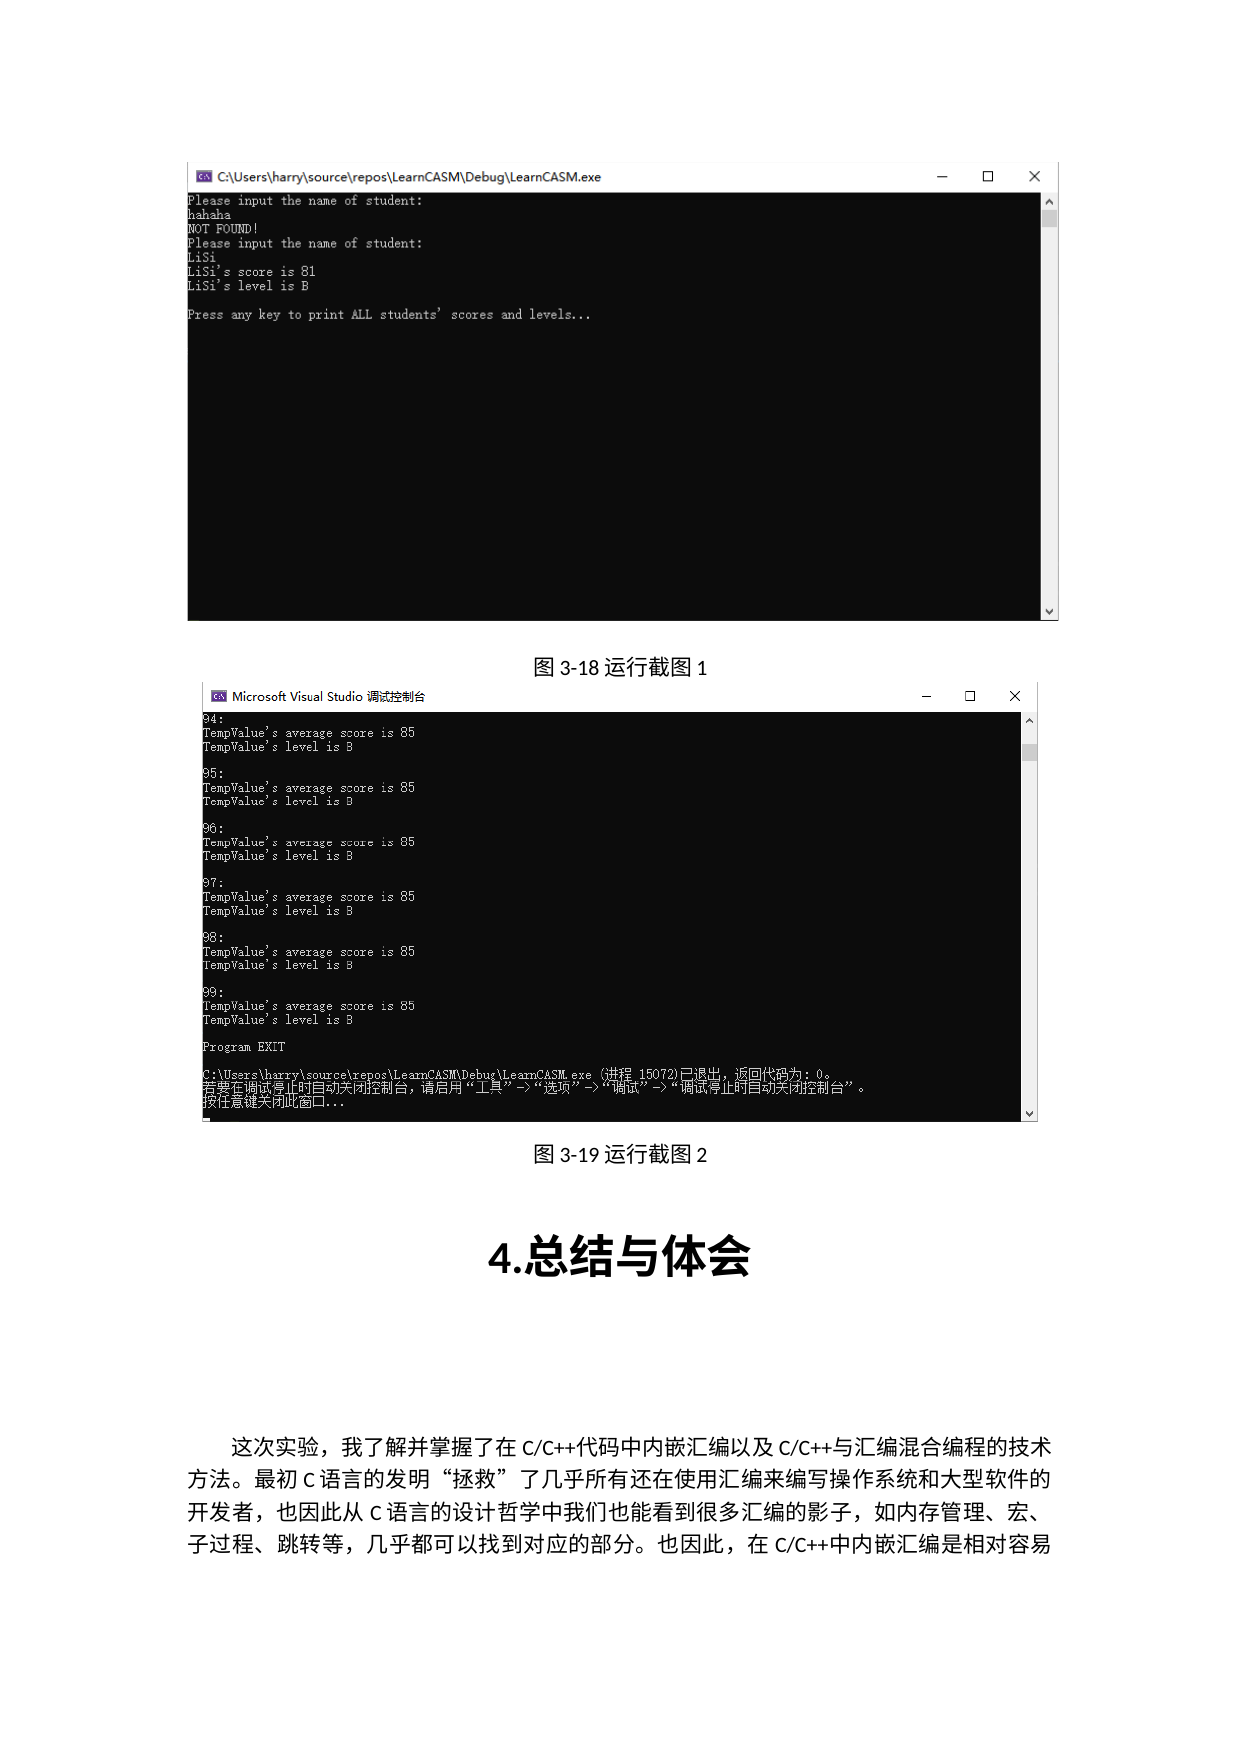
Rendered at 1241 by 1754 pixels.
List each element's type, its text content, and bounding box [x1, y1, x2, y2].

text 图3-18 运行截图1 [187, 649, 1053, 682]
subtitle 4.总结与体会 [187, 1205, 1053, 1302]
picture [202, 682, 1038, 1122]
picture [187, 162, 1059, 621]
text 图3-19 运行截图2 [187, 1137, 1053, 1169]
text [187, 1429, 1053, 1559]
